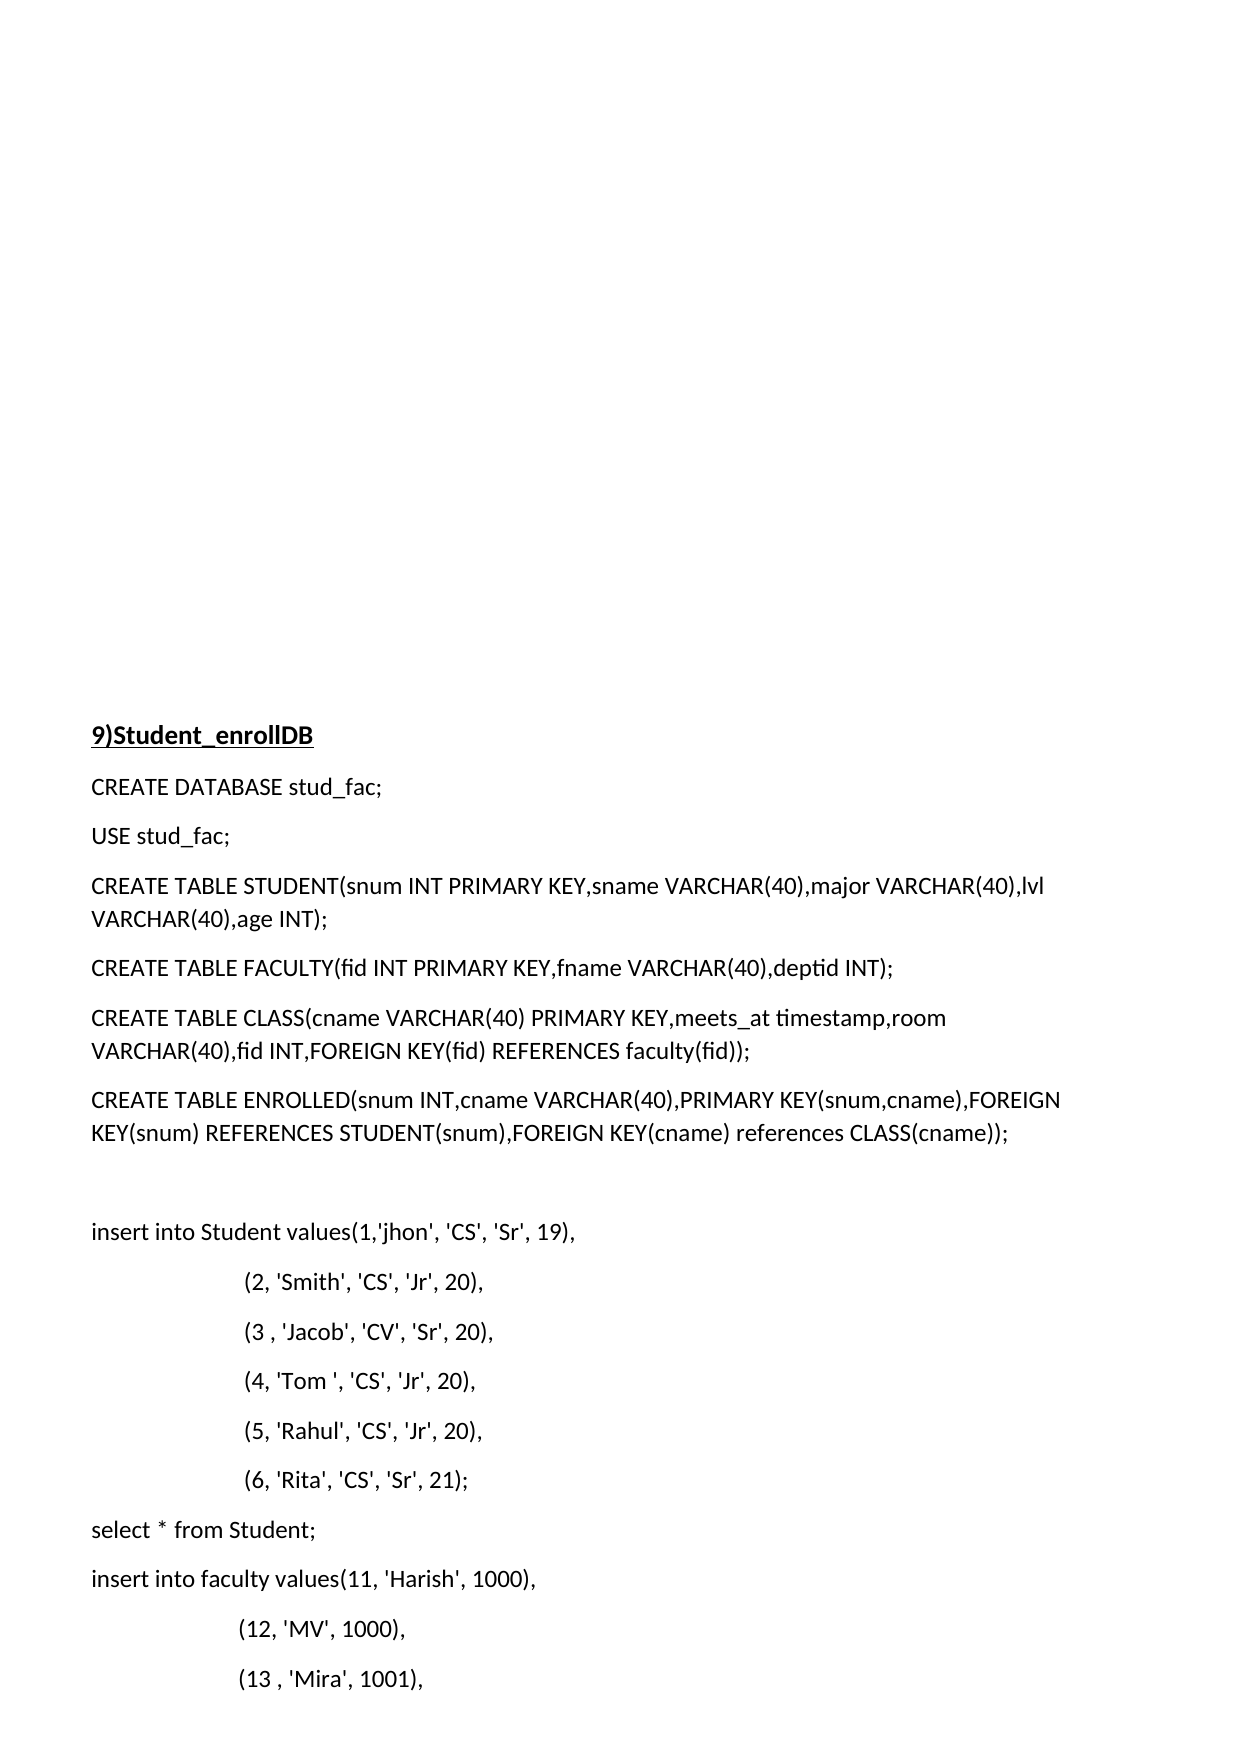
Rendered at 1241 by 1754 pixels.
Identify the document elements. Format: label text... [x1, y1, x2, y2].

text CREATE TABLE CLASS(cname VARCHAR(40) PRIMARY KEY,meets_at timestamp,room VARCHAR(40),fid INT,FOREIGN KEY(fid) REFERENCES faculty(fid)); [91, 1002, 1090, 1065]
text (12, 'MV', 1000), [91, 1613, 1090, 1644]
text (6, 'Rita', 'CS', 'Sr', 21); [91, 1464, 1090, 1495]
text (4, 'Tom ', 'CS', 'Jr', 20), [91, 1365, 1090, 1396]
text CREATE TABLE STUDENT(snum INT PRIMARY KEY,sname VARCHAR(40),major VARCHAR(40),lvl VARCHAR(40),age INT); [91, 870, 1090, 933]
text select * from Student; [91, 1514, 1090, 1544]
text CREATE TABLE ENROLLED(snum INT,cname VARCHAR(40),PRIMARY KEY(snum,cname),FOREIGN KEY(snum) REFERENCES STUDENT(snum),FOREIGN KEY(cname) references CLASS(cname)); [91, 1084, 1090, 1148]
text insert into Student values(1,'jhon', 'CS', 'Sr', 19), [91, 1217, 1090, 1247]
text (13 , 'Mira', 1001), [91, 1663, 1090, 1693]
text CREATE TABLE FACULTY(fid INT PRIMARY KEY,fname VARCHAR(40),deptid INT); [91, 952, 1090, 983]
text USE stud_fac; [91, 820, 1090, 851]
text insert into faculty values(11, 'Harish', 1000), [91, 1564, 1090, 1594]
text 9)Student_enrollDB [91, 718, 1090, 751]
text CREATE DATABASE stud_fac; [91, 771, 1090, 801]
text (5, 'Rahul', 'CS', 'Jr', 20), [91, 1415, 1090, 1445]
text (3 , 'Jacob', 'CV', 'Sr', 20), [91, 1316, 1090, 1346]
text (2, 'Smith', 'CS', 'Jr', 20), [91, 1266, 1090, 1297]
